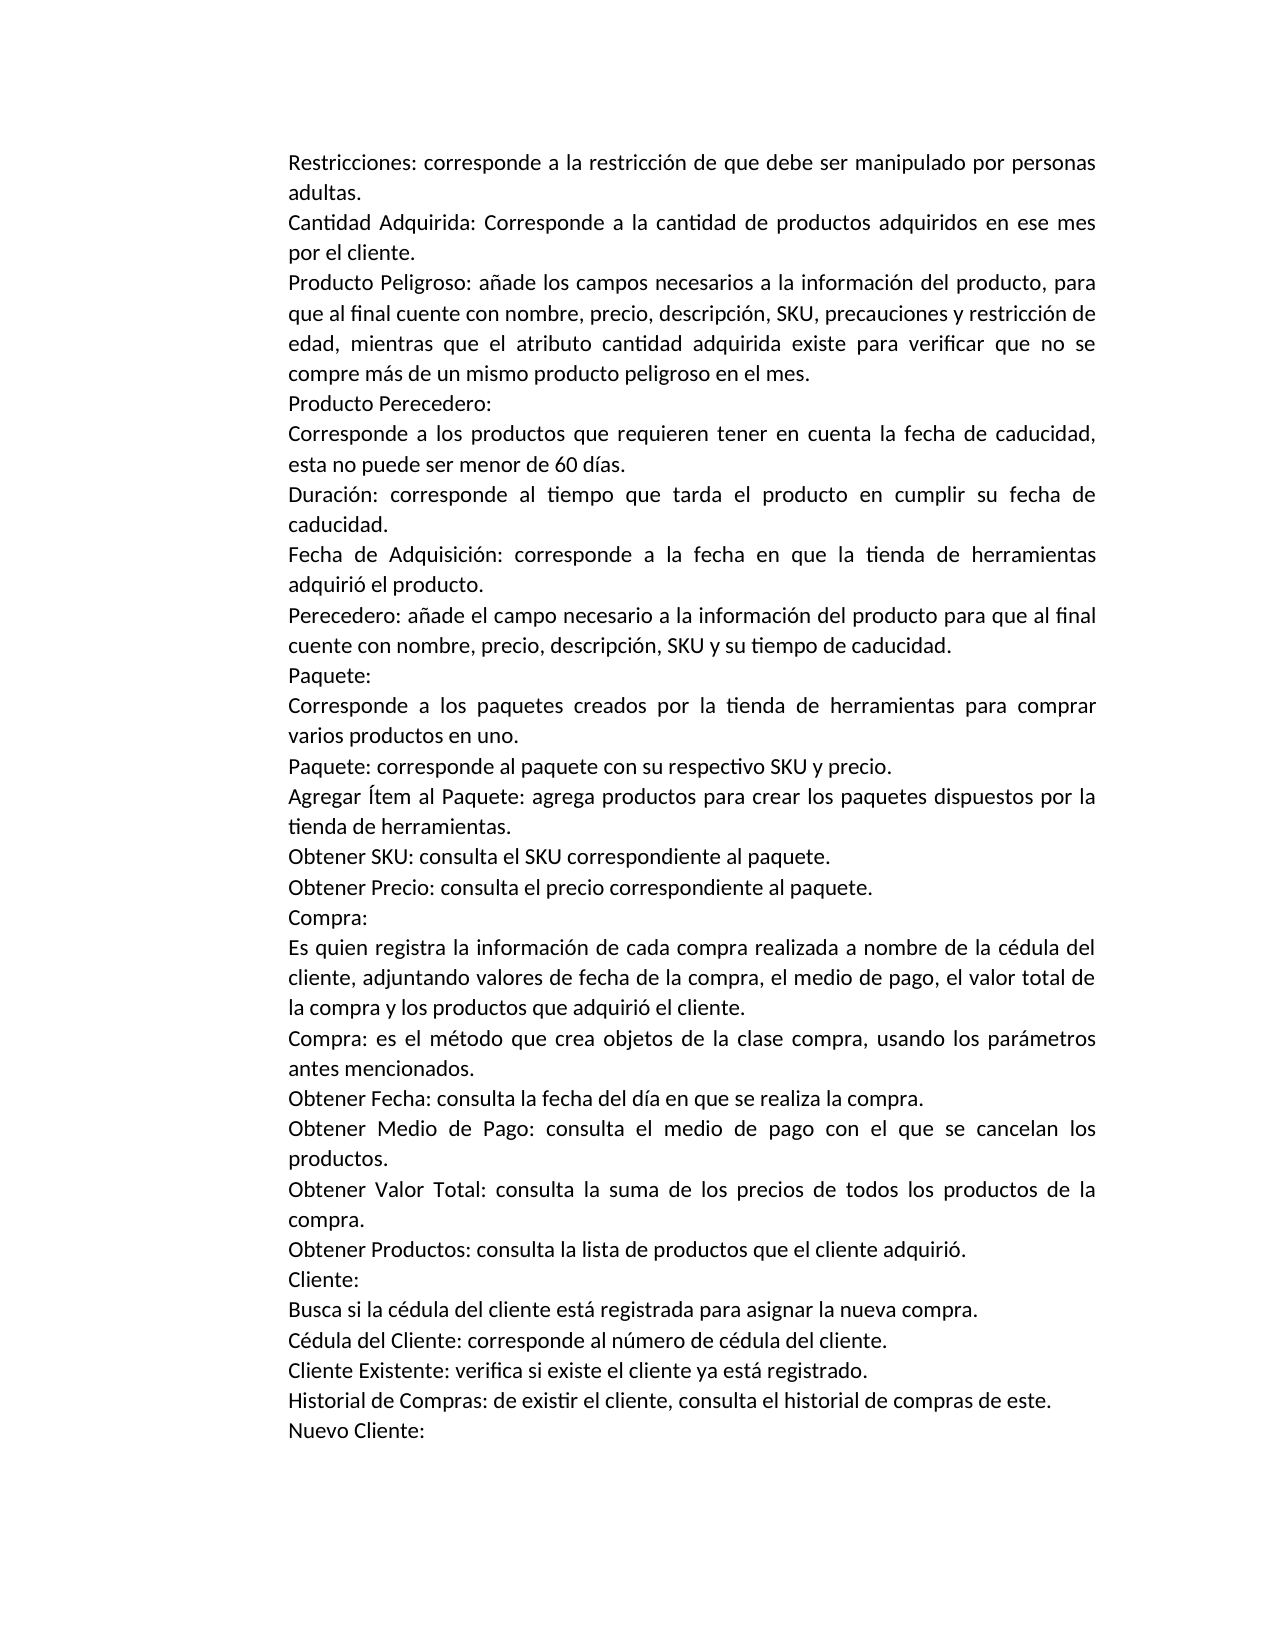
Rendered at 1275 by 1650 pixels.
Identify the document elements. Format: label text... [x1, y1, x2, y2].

text Cliente Existente: verifica si existe el cliente ya está registrado. [288, 1356, 1098, 1384]
text Fecha de Adquisición: corresponde a la fecha en que la tienda de herramientas adquirió el producto. [288, 540, 1098, 598]
text Perecedero: añade el campo necesario a la información del producto para que al final cuente con nombre, precio, descripción, SKU y su tiempo de caducidad. [288, 601, 1098, 659]
text Obtener Medio de Pago: consulta el medio de pago con el que se cancelan los productos. [288, 1114, 1098, 1172]
text Historial de Compras: de existir el cliente, consulta el historial de compras de este. [288, 1386, 1098, 1414]
text Busca si la cédula del cliente está registrada para asignar la nueva compra. [288, 1296, 1098, 1323]
text Paquete: [288, 661, 1098, 689]
text Cliente: [288, 1265, 1098, 1293]
text Cédula del Cliente: corresponde al número de cédula del cliente. [288, 1326, 1098, 1354]
text Obtener Valor Total: consulta la suma de los precios de todos los productos de la compra. [288, 1175, 1098, 1233]
text Duración: corresponde al tiempo que tarda el producto en cumplir su fecha de caducidad. [288, 480, 1098, 538]
text Producto Perecedero: [288, 389, 1098, 417]
text Obtener SKU: consulta el SKU correspondiente al paquete. [288, 842, 1098, 870]
text Obtener Fecha: consulta la fecha del día en que se realiza la compra. [288, 1084, 1098, 1112]
text Nuevo Cliente: [288, 1416, 1098, 1444]
text Restricciones: corresponde a la restricción de que debe ser manipulado por personas adultas. [288, 148, 1098, 206]
text Corresponde a los paquetes creados por la tienda de herramientas para comprar varios productos en uno. [288, 691, 1098, 749]
text Obtener Productos: consulta la lista de productos que el cliente adquirió. [288, 1235, 1098, 1263]
text Compra: es el método que crea objetos de la clase compra, usando los parámetros antes mencionados. [288, 1024, 1098, 1082]
text Agregar Ítem al Paquete: agrega productos para crear los paquetes dispuestos por la tienda de herramientas. [288, 782, 1098, 840]
text Compra: [288, 903, 1098, 931]
text Producto Peligroso: añade los campos necesarios a la información del producto, para que al final cuente con nombre, precio, descripción, SKU, precauciones y restricción de edad, mientras que el atributo cantidad adquirida existe para verificar que no se compre más de un mismo producto peligroso en el mes. [288, 268, 1098, 387]
text Cantidad Adquirida: Corresponde a la cantidad de productos adquiridos en ese mes por el cliente. [288, 208, 1098, 266]
text Paquete: corresponde al paquete con su respectivo SKU y precio. [288, 752, 1098, 780]
text Corresponde a los productos que requieren tener en cuenta la fecha de caducidad, esta no puede ser menor de 60 días. [288, 419, 1098, 478]
text Es quien registra la información de cada compra realizada a nombre de la cédula del cliente, adjuntando valores de fecha de la compra, el medio de pago, el valor total de la compra y los productos que adquirió el cliente. [288, 933, 1098, 1021]
text Obtener Precio: consulta el precio correspondiente al paquete. [288, 873, 1098, 901]
